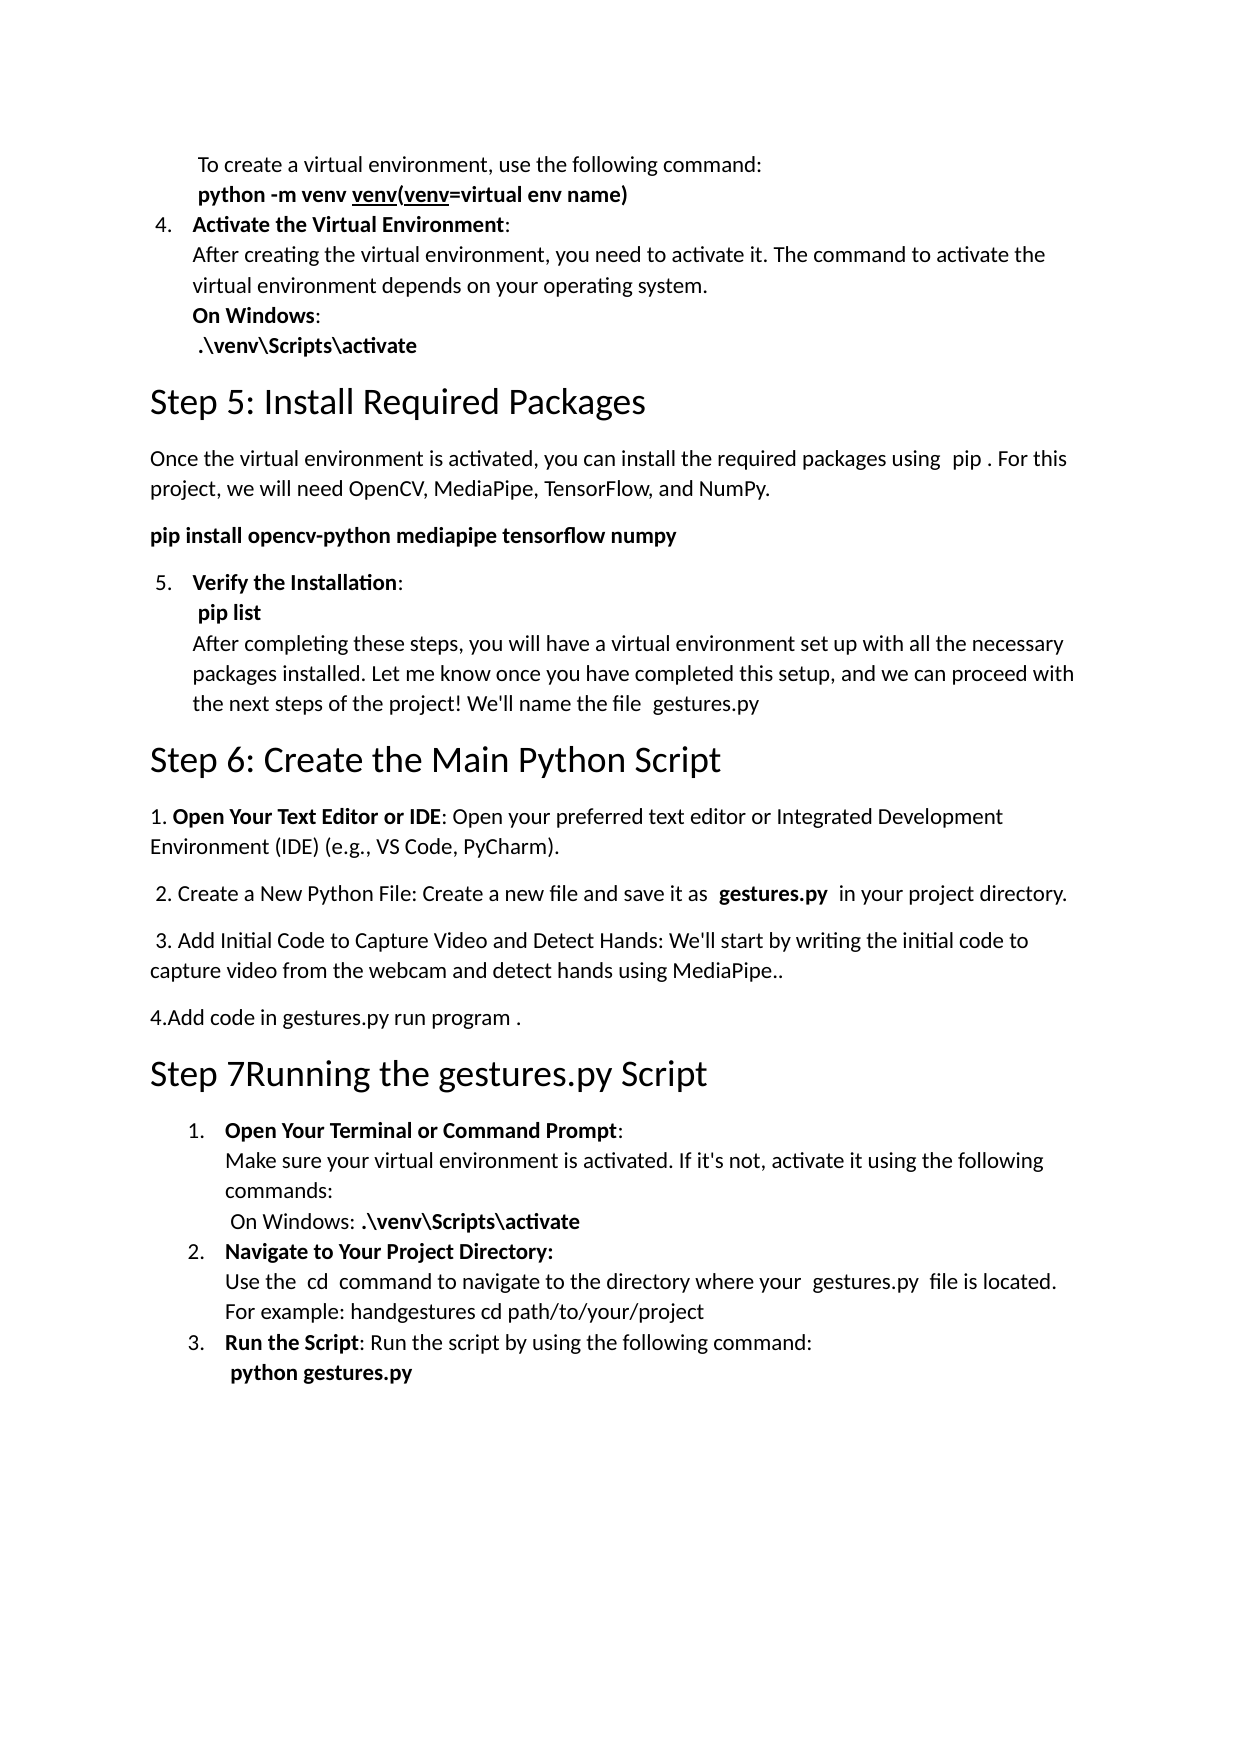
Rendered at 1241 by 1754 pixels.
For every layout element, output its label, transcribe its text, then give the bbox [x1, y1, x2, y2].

list python -m venv venv(venv=virtual env name) [192, 180, 1090, 208]
list pip list [192, 598, 1090, 626]
list After creating the virtual environment, you need to activate it. The command to activate the virtual environment depends on your operating system. [192, 241, 1090, 299]
list Activate the Virtual Environment: [155, 210, 1090, 238]
list Make sure your virtual environment is activated. If it's not, activate it using the following commands: [225, 1146, 1090, 1204]
list Verify the Installation: [155, 568, 1090, 596]
text Step 6: Create the Main Python Script [150, 736, 1090, 782]
list After completing these steps, you will have a virtual environment set up with all the necessary packages installed. Let me know once you have completed this setup, and we can proceed with the next steps of the project! We'll name the file gestures.py [192, 629, 1090, 717]
text pip install opencv-python mediapipe tensorflow numpy [150, 521, 1090, 549]
list Navigate to Your Project Directory: [187, 1237, 1090, 1265]
list Run the Script: Run the script by using the following command: [187, 1328, 1090, 1356]
list Open Your Terminal or Command Prompt: [187, 1116, 1090, 1144]
text Once the virtual environment is activated, you can install the required packages using pip . For this project, we will need OpenCV, MediaPipe, TensorFlow, and NumPy. [150, 444, 1090, 502]
text 3. Add Initial Code to Capture Video and Detect Hands: We'll start by writing the initial code to capture video from the webcam and detect hands using MediaPipe.. [150, 926, 1090, 984]
text 1. Open Your Text Editor or IDE: Open your preferred text editor or Integrated Development Environment (IDE) (e.g., VS Code, PyCharm). [150, 802, 1090, 860]
list .\venv\Scripts\activate [192, 331, 1090, 359]
list On Windows: .\venv\Scripts\activate [225, 1207, 1090, 1235]
list python gestures.py [225, 1358, 1090, 1386]
list Use the cd command to navigate to the directory where your gestures.py file is located. For example: handgestures cd path/to/your/project [225, 1267, 1090, 1325]
text Step 7Running the gestures.py Script [150, 1050, 1090, 1096]
text 2. Create a New Python File: Create a new file and save it as gestures.py in your project directory. [150, 879, 1090, 907]
list To create a virtual environment, use the following command: [192, 150, 1090, 178]
list On Windows: [192, 301, 1090, 329]
text Step 5: Install Required Packages [150, 378, 1090, 424]
text 4.Add code in gestures.py run program . [150, 1003, 1090, 1031]
